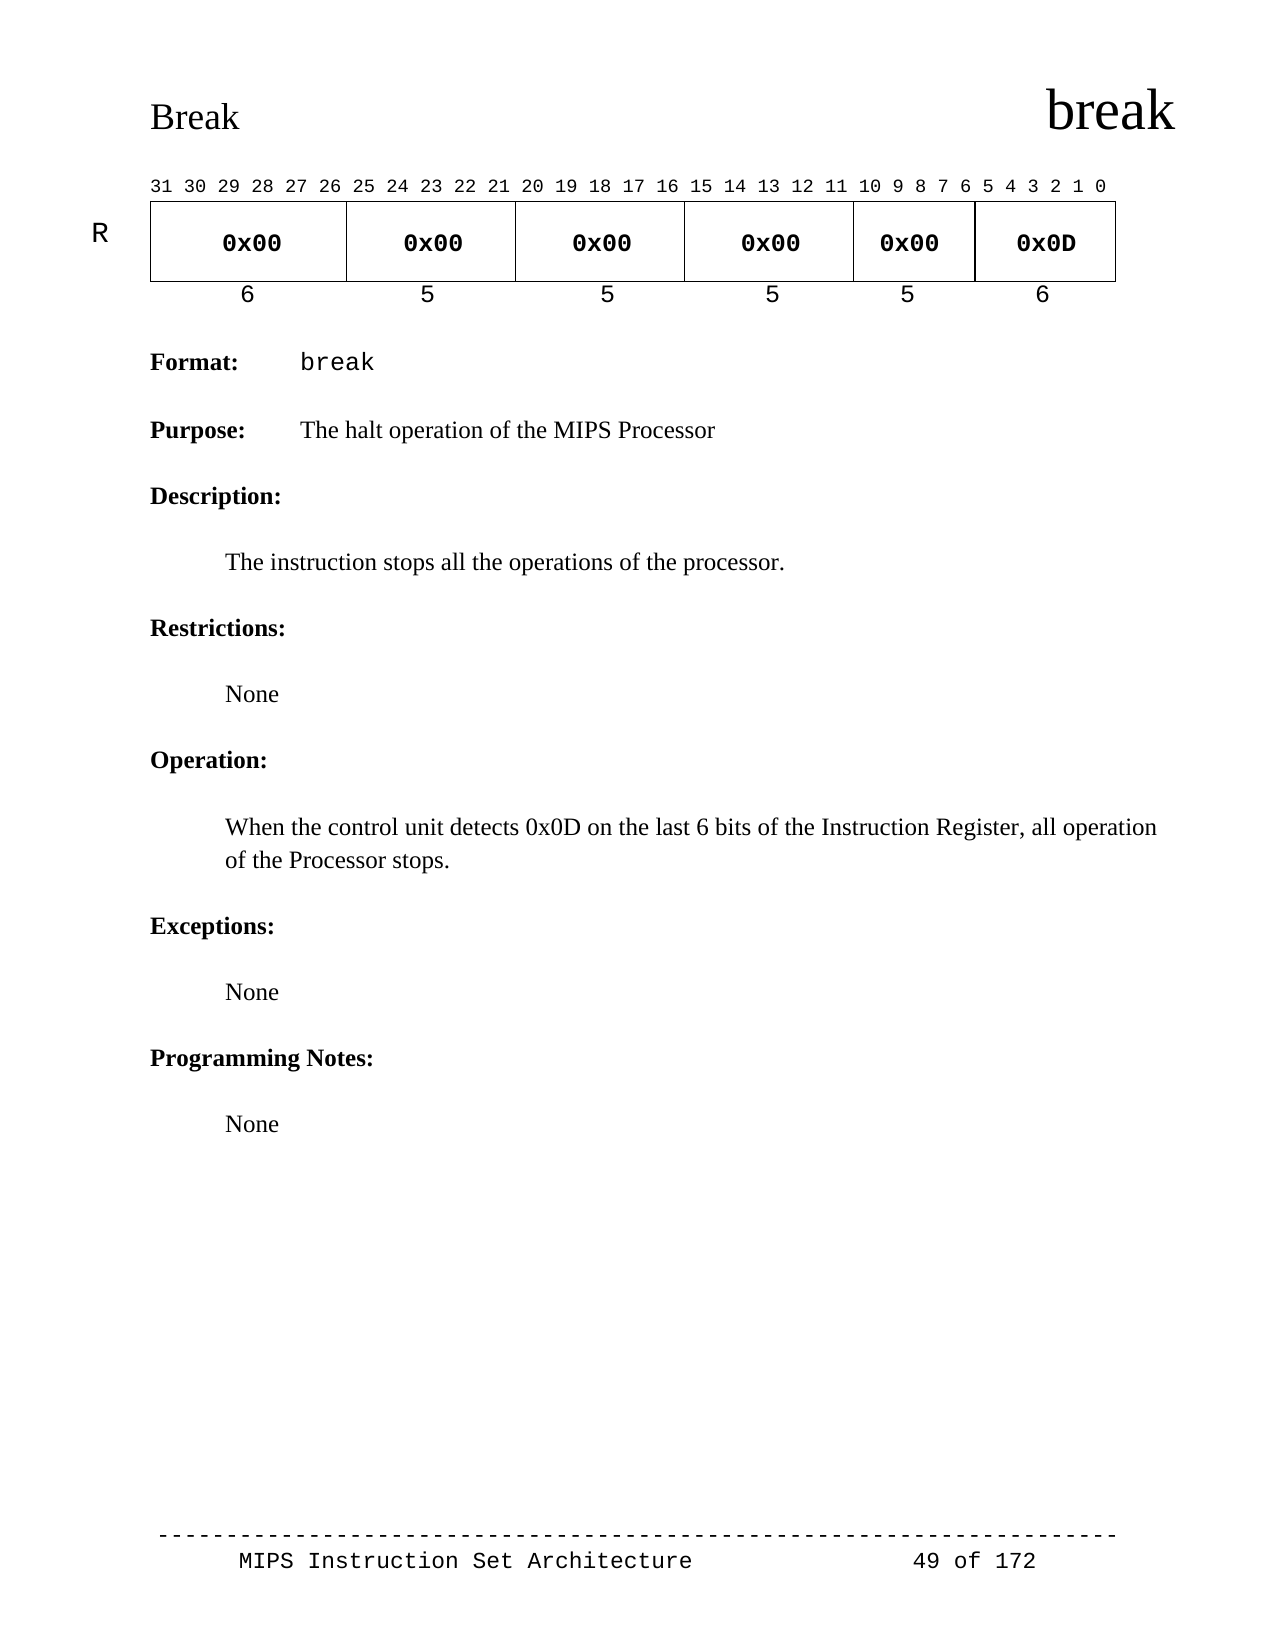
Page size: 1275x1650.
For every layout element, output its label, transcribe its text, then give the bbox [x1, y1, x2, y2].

text None [225, 977, 1179, 1006]
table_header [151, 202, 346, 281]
text The instruction stops all the operations of the processor. [225, 547, 1179, 576]
text When the control unit detects 0x0D on the last 6 bits of the Instruction Register, all operation of the Processor stops. [225, 812, 1179, 873]
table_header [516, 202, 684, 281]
text Restrictions: [150, 613, 1179, 642]
text Format: break [150, 347, 1179, 378]
text Programming Notes: [150, 1043, 1179, 1072]
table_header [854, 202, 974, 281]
text None [150, 679, 1179, 708]
text None [225, 1109, 1179, 1138]
text Break break [150, 75, 1179, 142]
text Purpose: The halt operation of the MIPS Processor [150, 415, 1179, 444]
text 31 30 29 28 27 26 25 24 23 22 21 20 19 18 17 16 15 14 13 12 11 10 9 8 7 6 5 4 3 2 1 0 [150, 176, 1179, 198]
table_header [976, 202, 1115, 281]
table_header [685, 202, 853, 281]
text Exceptions: [150, 911, 1179, 939]
text Operation: [150, 746, 1179, 774]
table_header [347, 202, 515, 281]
text Description: [150, 481, 1179, 510]
text 6 5 5 5 5 6 [150, 282, 1179, 310]
